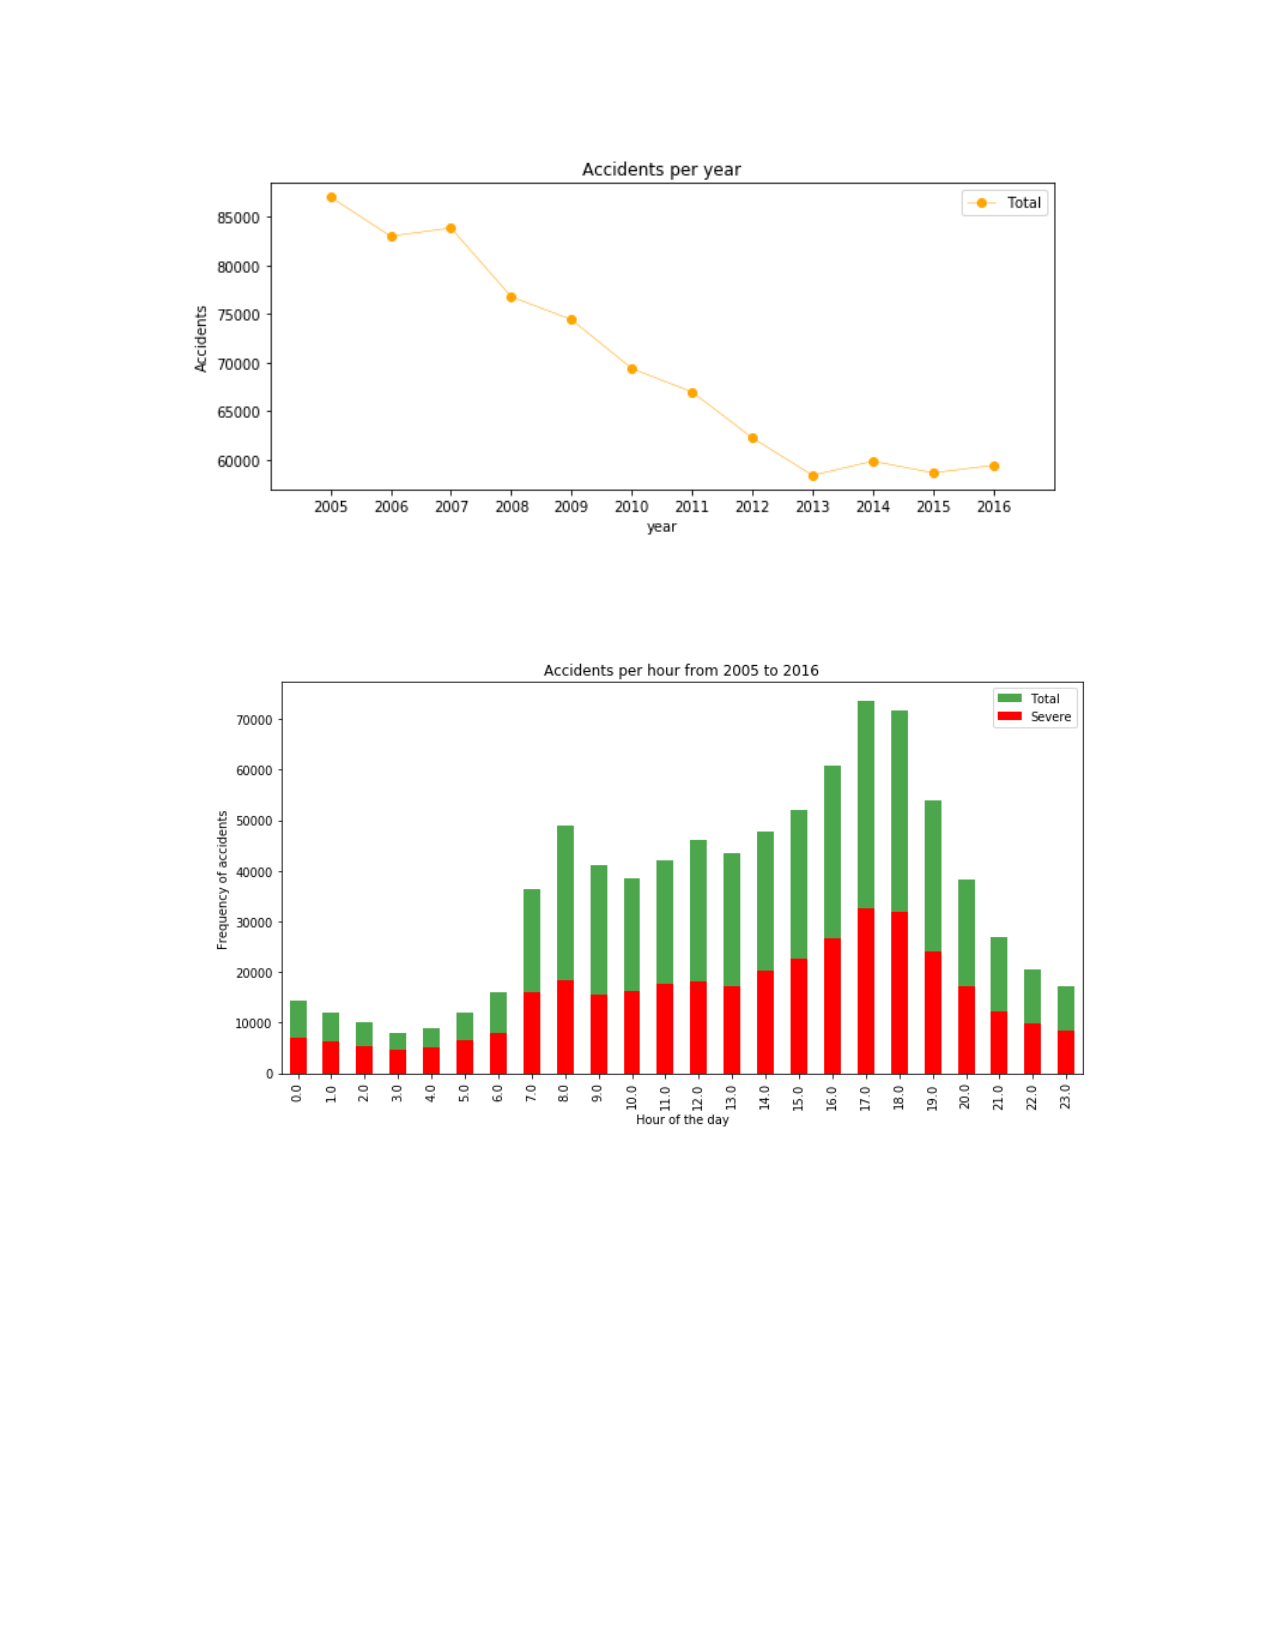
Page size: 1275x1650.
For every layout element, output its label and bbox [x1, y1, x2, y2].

picture [150, 660, 1125, 1129]
picture [150, 150, 1125, 539]
